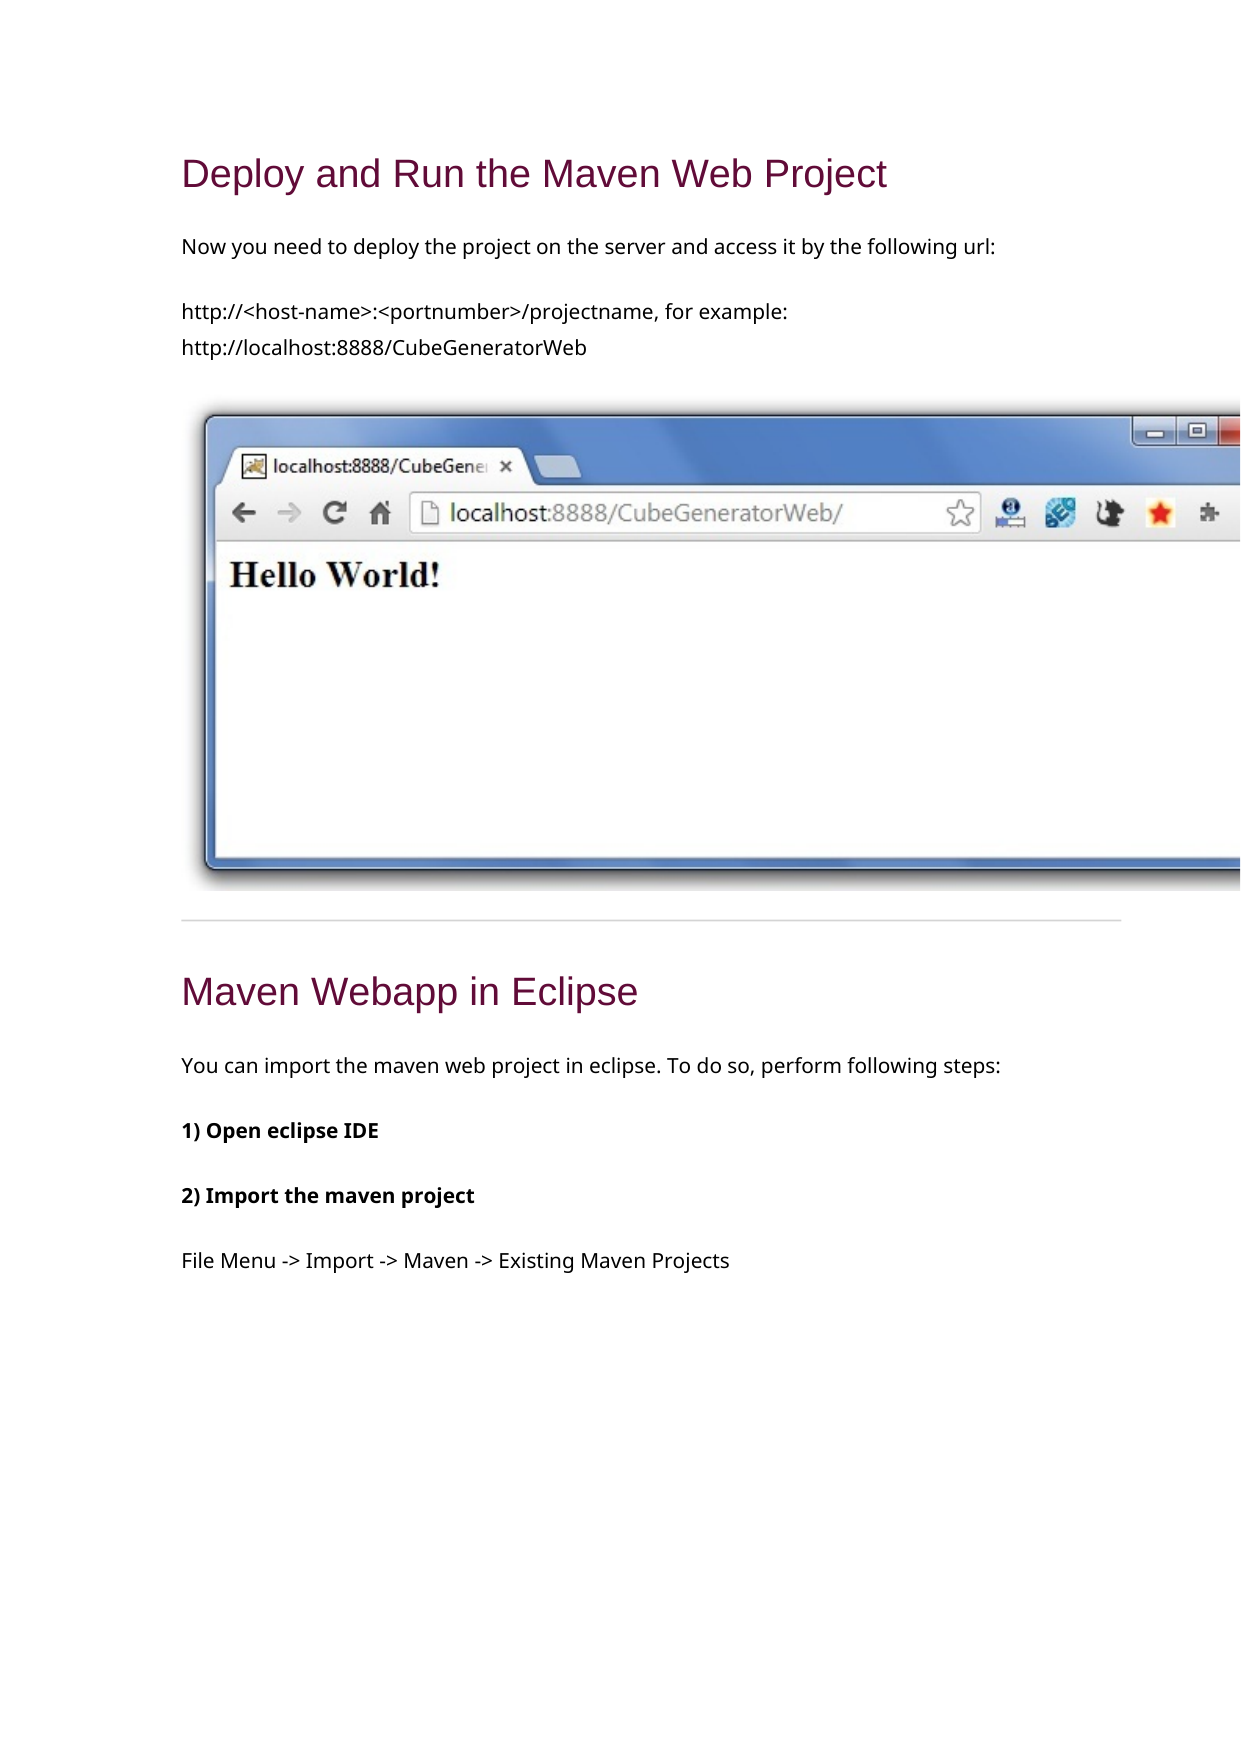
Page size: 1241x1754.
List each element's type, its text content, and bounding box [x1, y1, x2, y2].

text 1) Open eclipse IDE [181, 1108, 1090, 1144]
text 2) Import the maven project [181, 1173, 1090, 1209]
text Now you need to deploy the project on the server and access it by the following url: [181, 225, 1090, 261]
text http://<host-name>:<portnumber>/projectname, for example: http://localhost:8888/CubeGeneratorWeb [181, 290, 1090, 362]
text File Menu -> Import -> Maven -> Existing Maven Projects [181, 1239, 1090, 1274]
text You can import the maven web project in eclipse. To do so, perform following steps: [181, 1043, 1090, 1079]
subtitle Deploy and Run the Maven Web Project [181, 150, 1090, 196]
picture [181, 391, 1241, 891]
subtitle Maven Webapp in Eclipse [181, 968, 1090, 1014]
